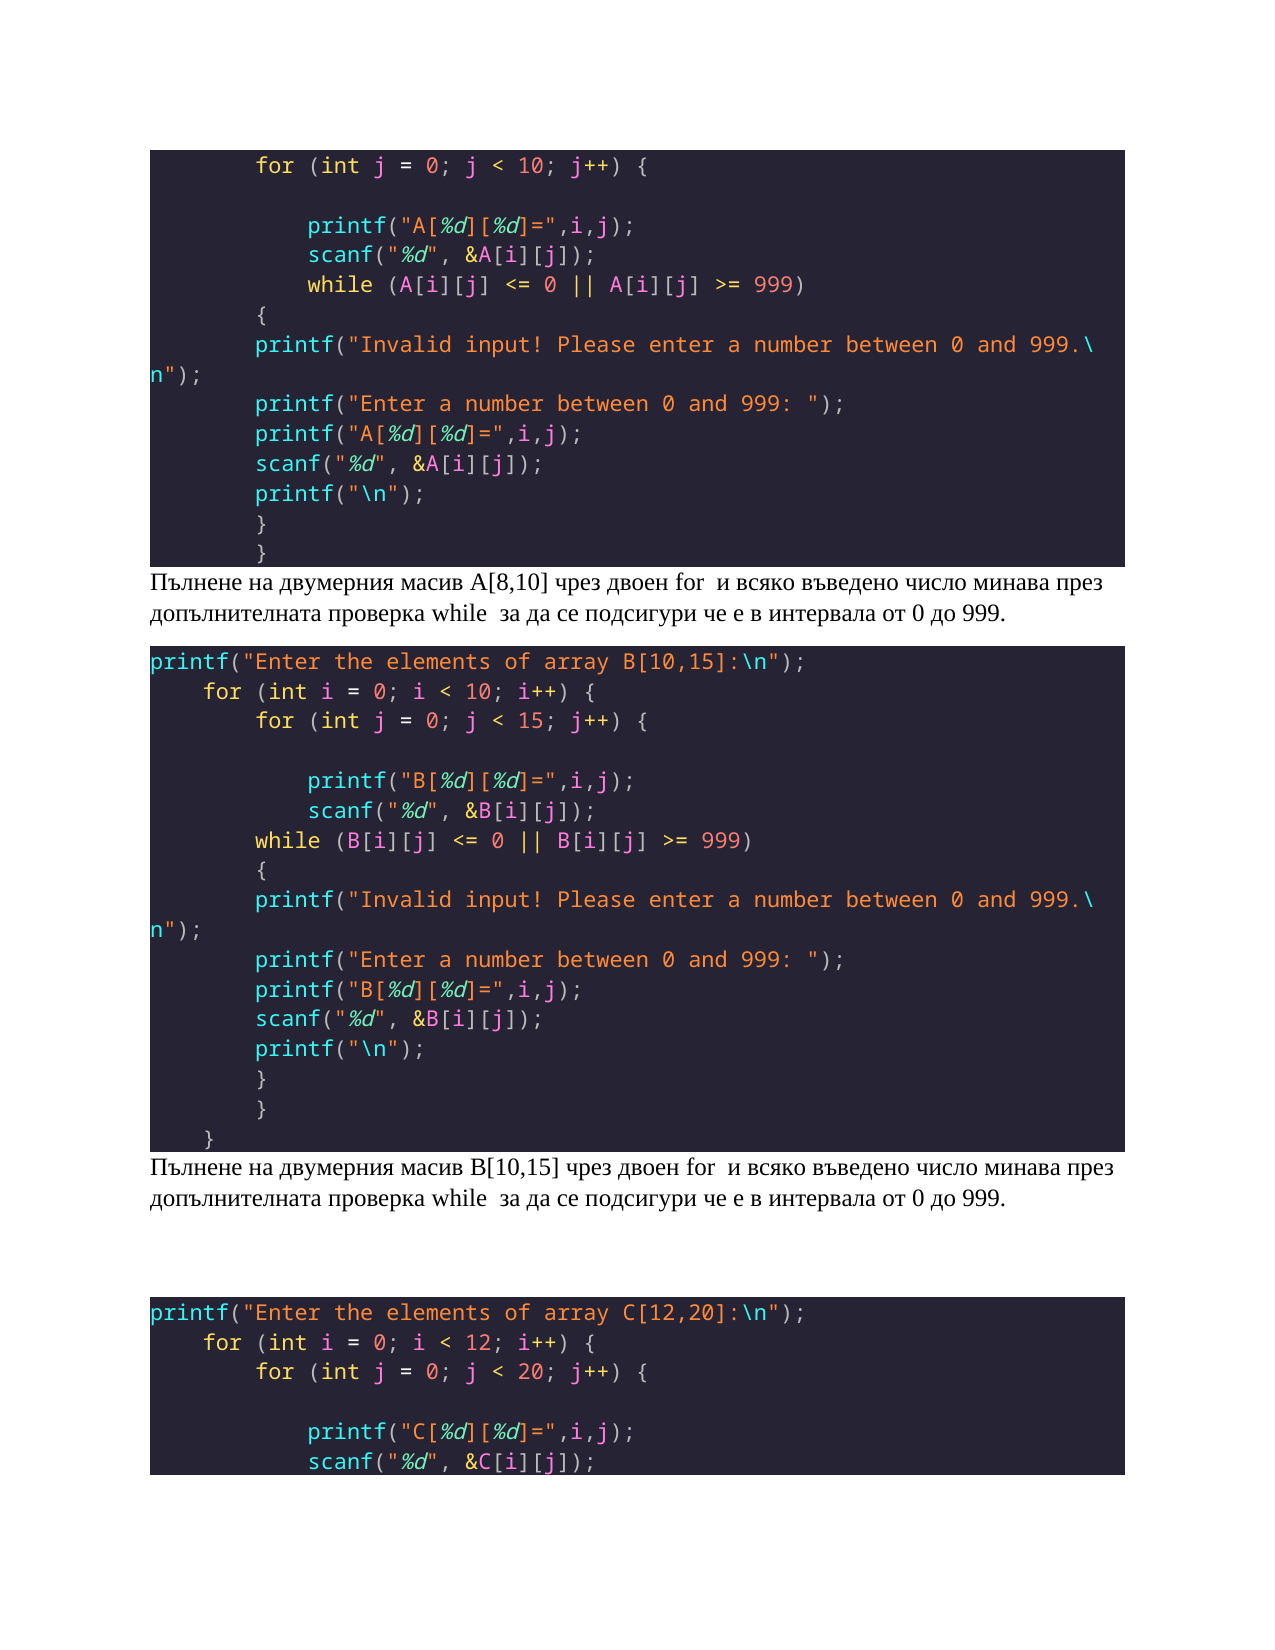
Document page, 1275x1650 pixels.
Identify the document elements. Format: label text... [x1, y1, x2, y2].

text } [150, 1093, 1125, 1122]
text scanf("%d", &B[i][j]); [150, 795, 1125, 824]
text printf("B[%d][%d]=",i,j); [150, 973, 1125, 1003]
text for (int i = 0; i < 10; i++) { [150, 676, 1125, 705]
text printf("Enter a number between 0 and 999: "); [150, 388, 1125, 418]
text Пълнене на двумерния масив А[8,10] чрез двоен for и всяко въведено число минава през допълнителната проверка while за да се подсигури че е в интервала от 0 до 999. [150, 567, 1125, 627]
text printf("\n"); [150, 1033, 1125, 1063]
text } [150, 507, 1125, 537]
text printf("Enter the elements of array B[10,15]:\n"); [150, 646, 1125, 676]
text printf("Enter the elements of array C[12,20]:\n"); [150, 1297, 1125, 1326]
text } [150, 1063, 1125, 1093]
text printf("C[%d][%d]=",i,j); [150, 1416, 1125, 1446]
text while (B[i][j] <= 0 || B[i][j] >= 999) [150, 824, 1125, 854]
text printf("Invalid input! Please enter a number between 0 and 999.\n"); [150, 884, 1125, 944]
text while (A[i][j] <= 0 || A[i][j] >= 999) [150, 269, 1125, 299]
text } [150, 1122, 1125, 1152]
text printf("A[%d][%d]=",i,j); [150, 418, 1125, 448]
text { [150, 854, 1125, 884]
text scanf("%d", &B[i][j]); [150, 1003, 1125, 1033]
text for (int j = 0; j < 15; j++) { [150, 705, 1125, 735]
text printf("Invalid input! Please enter a number between 0 and 999.\n"); [150, 329, 1125, 388]
text } [150, 537, 1125, 567]
text printf("\n"); [150, 478, 1125, 507]
text for (int j = 0; j < 10; j++) { [150, 150, 1125, 180]
text printf("Enter a number between 0 and 999: "); [150, 944, 1125, 973]
text scanf("%d", &A[i][j]); [150, 448, 1125, 478]
text for (int i = 0; i < 12; i++) { [150, 1326, 1125, 1356]
text { [150, 299, 1125, 329]
text scanf("%d", &A[i][j]); [150, 239, 1125, 269]
text for (int j = 0; j < 20; j++) { [150, 1356, 1125, 1386]
text Пълнене на двумерния масив B[10,15] чрез двоен for и всяко въведено число минава през допълнителната проверка while за да се подсигури че е в интервала от 0 до 999. [150, 1152, 1125, 1212]
text printf("B[%d][%d]=",i,j); [150, 765, 1125, 795]
text scanf("%d", &C[i][j]); [150, 1446, 1125, 1475]
text printf("A[%d][%d]=",i,j); [150, 209, 1125, 239]
